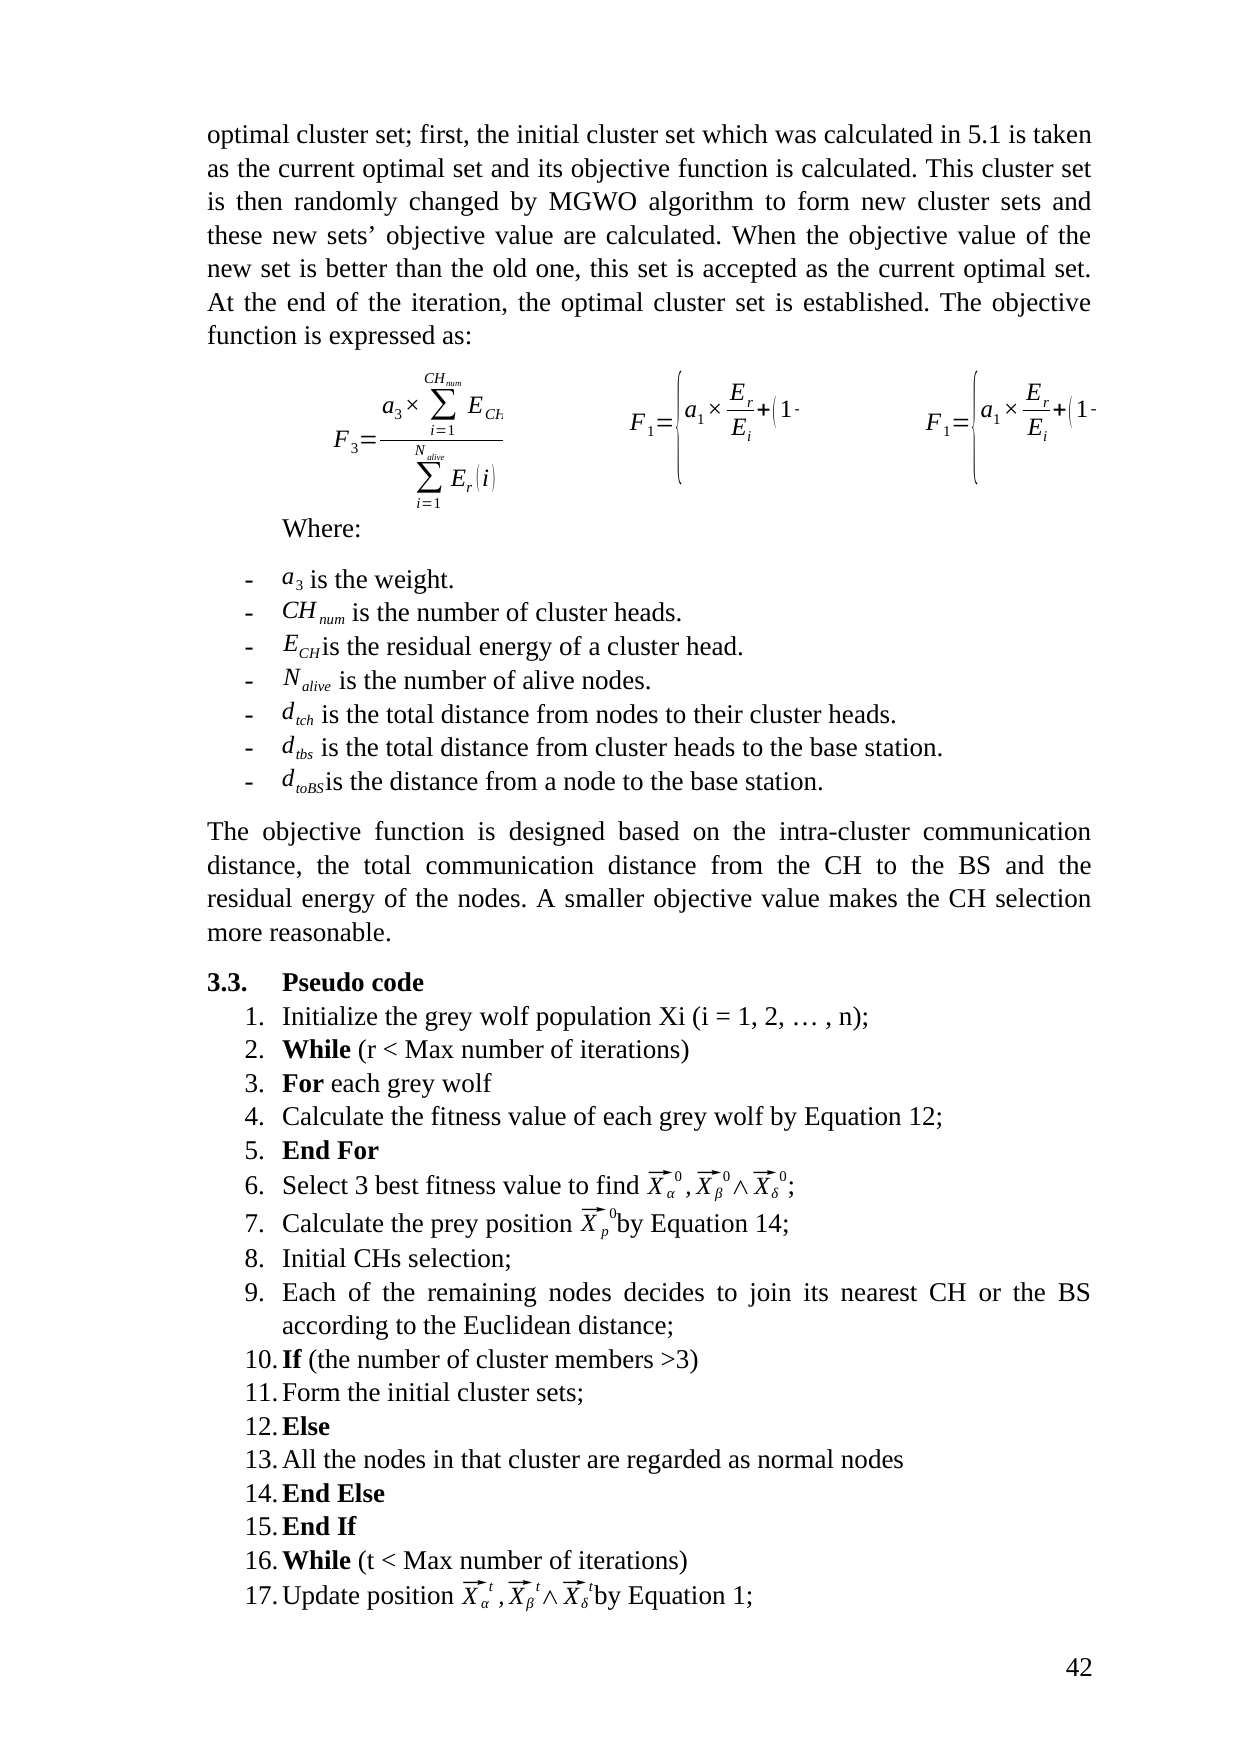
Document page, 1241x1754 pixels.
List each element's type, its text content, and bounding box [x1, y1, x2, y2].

list If (the number of cluster members >3) [244, 1343, 1092, 1374]
list End Else [244, 1477, 1092, 1508]
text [207, 118, 1092, 351]
table_header [503, 370, 799, 512]
list End For [244, 1134, 1092, 1165]
list is the residual energy of a cluster head. [244, 630, 1092, 661]
list For each grey wolf [244, 1067, 1092, 1098]
text The objective function is designed based on the intra-cluster communication distance, the total communication distance from the CH to the BS and the residual energy of the nodes. A smaller objective value makes the CH selection more reasonable. [207, 816, 1092, 947]
table_header [799, 370, 1095, 512]
list Initialize the grey wolf population Xi (i = 1, 2, … , n); [244, 1000, 1092, 1031]
list is the number of cluster heads. [244, 596, 1092, 628]
list Each of the remaining nodes decides to join its nearest CH or the BS according to the Euclidean distance; [244, 1276, 1092, 1340]
list Update position by Equation 1; [244, 1578, 1092, 1612]
list is the number of alive nodes. [244, 664, 1092, 695]
list Calculate the prey position by Equation 14; [244, 1205, 1092, 1240]
table_header [207, 370, 503, 512]
list Form the initial cluster sets; [244, 1376, 1092, 1407]
list is the total distance from cluster heads to the base station. [244, 731, 1092, 763]
list While (t < Max number of iterations) [244, 1544, 1092, 1575]
list Else [244, 1410, 1092, 1441]
list End If [244, 1511, 1092, 1542]
subtitle Pseudo code [207, 966, 1092, 997]
list is the total distance from nodes to their cluster heads. [244, 698, 1092, 729]
list Calculate the fitness value of each grey wolf by Equation 12; [244, 1101, 1092, 1132]
list is the weight. [244, 563, 1092, 594]
text Where: [207, 512, 1092, 543]
list All the nodes in that cluster are regarded as normal nodes [244, 1443, 1092, 1474]
list Initial CHs selection; [244, 1242, 1092, 1273]
list is the distance from a node to the base station. [244, 765, 1092, 796]
list Select 3 best fitness value to find ; [244, 1168, 1092, 1202]
list While (r < Max number of iterations) [244, 1033, 1092, 1064]
